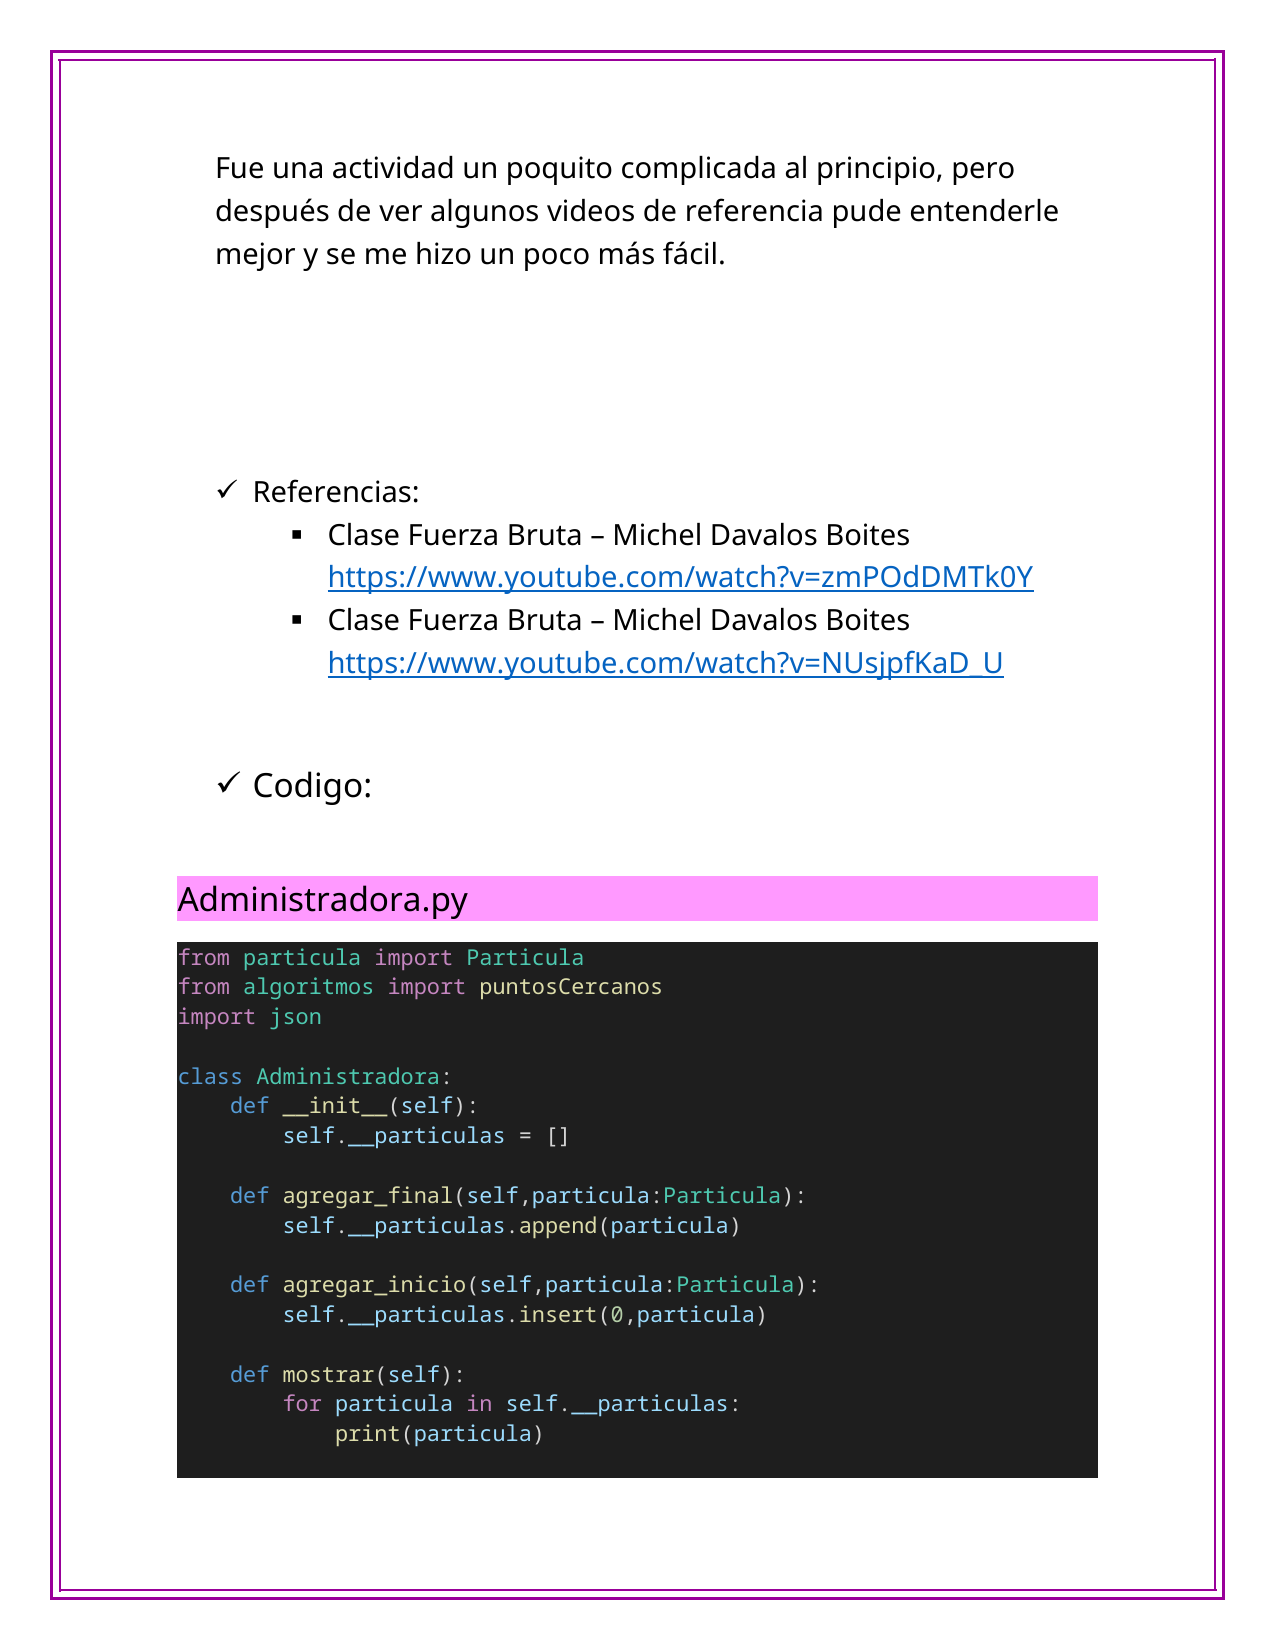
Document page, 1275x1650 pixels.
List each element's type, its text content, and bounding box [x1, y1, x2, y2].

list Clase Fuerza Bruta – Michel Davalos Boites [290, 599, 1098, 639]
list https://www.youtube.com/watch?v=NUsjpfKaD_U [327, 642, 1098, 682]
text from algoritmos import puntosCercanos [177, 971, 1098, 1001]
text def mostrar(self): [177, 1359, 1098, 1388]
text self.__particulas.append(particula) [177, 1210, 1098, 1239]
text def agregar_inicio(self,particula:Particula): [177, 1269, 1098, 1299]
list Codigo: [215, 761, 1098, 807]
text for particula in self.__particulas: [177, 1388, 1098, 1418]
text def agregar_final(self,particula:Particula): [177, 1180, 1098, 1210]
text def __init__(self): [177, 1091, 1098, 1120]
text Fue una actividad un poquito complicada al principio, pero después de ver algunos videos de referencia pude entenderle mejor y se me hizo un poco más fácil. [215, 148, 1098, 273]
text from particula import Particula [177, 942, 1098, 971]
list https://www.youtube.com/watch?v=zmPOdDMTk0Y [327, 557, 1098, 596]
list Referencias: [215, 471, 1098, 511]
text class Administradora: [177, 1061, 1098, 1091]
text print(particula) [177, 1418, 1098, 1448]
text Administradora.py [177, 876, 1098, 921]
text self.__particulas = [] [177, 1120, 1098, 1150]
text self.__particulas.insert(0,particula) [177, 1299, 1098, 1329]
list Clase Fuerza Bruta – Michel Davalos Boites [290, 514, 1098, 554]
text import json [177, 1001, 1098, 1031]
